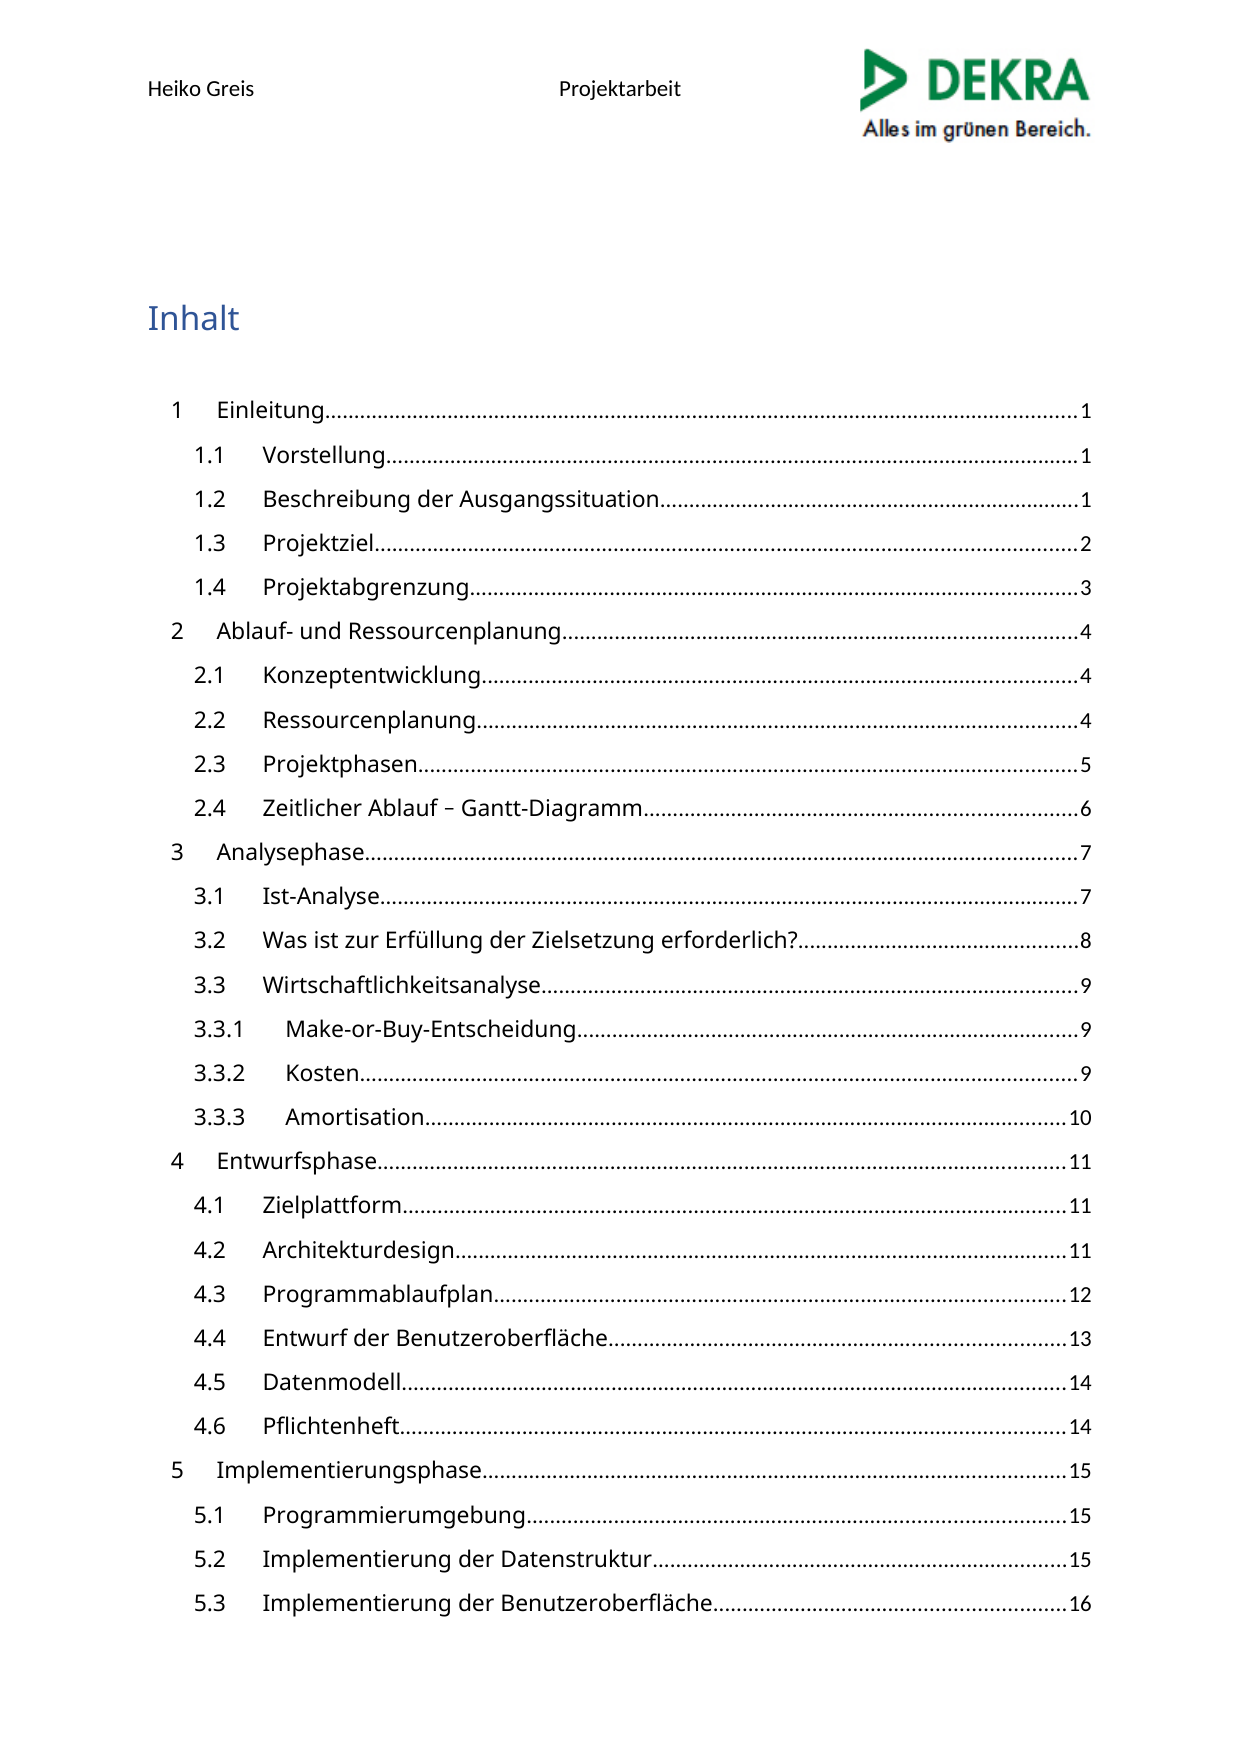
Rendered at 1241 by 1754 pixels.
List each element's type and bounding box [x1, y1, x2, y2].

picture [860, 48, 1095, 143]
